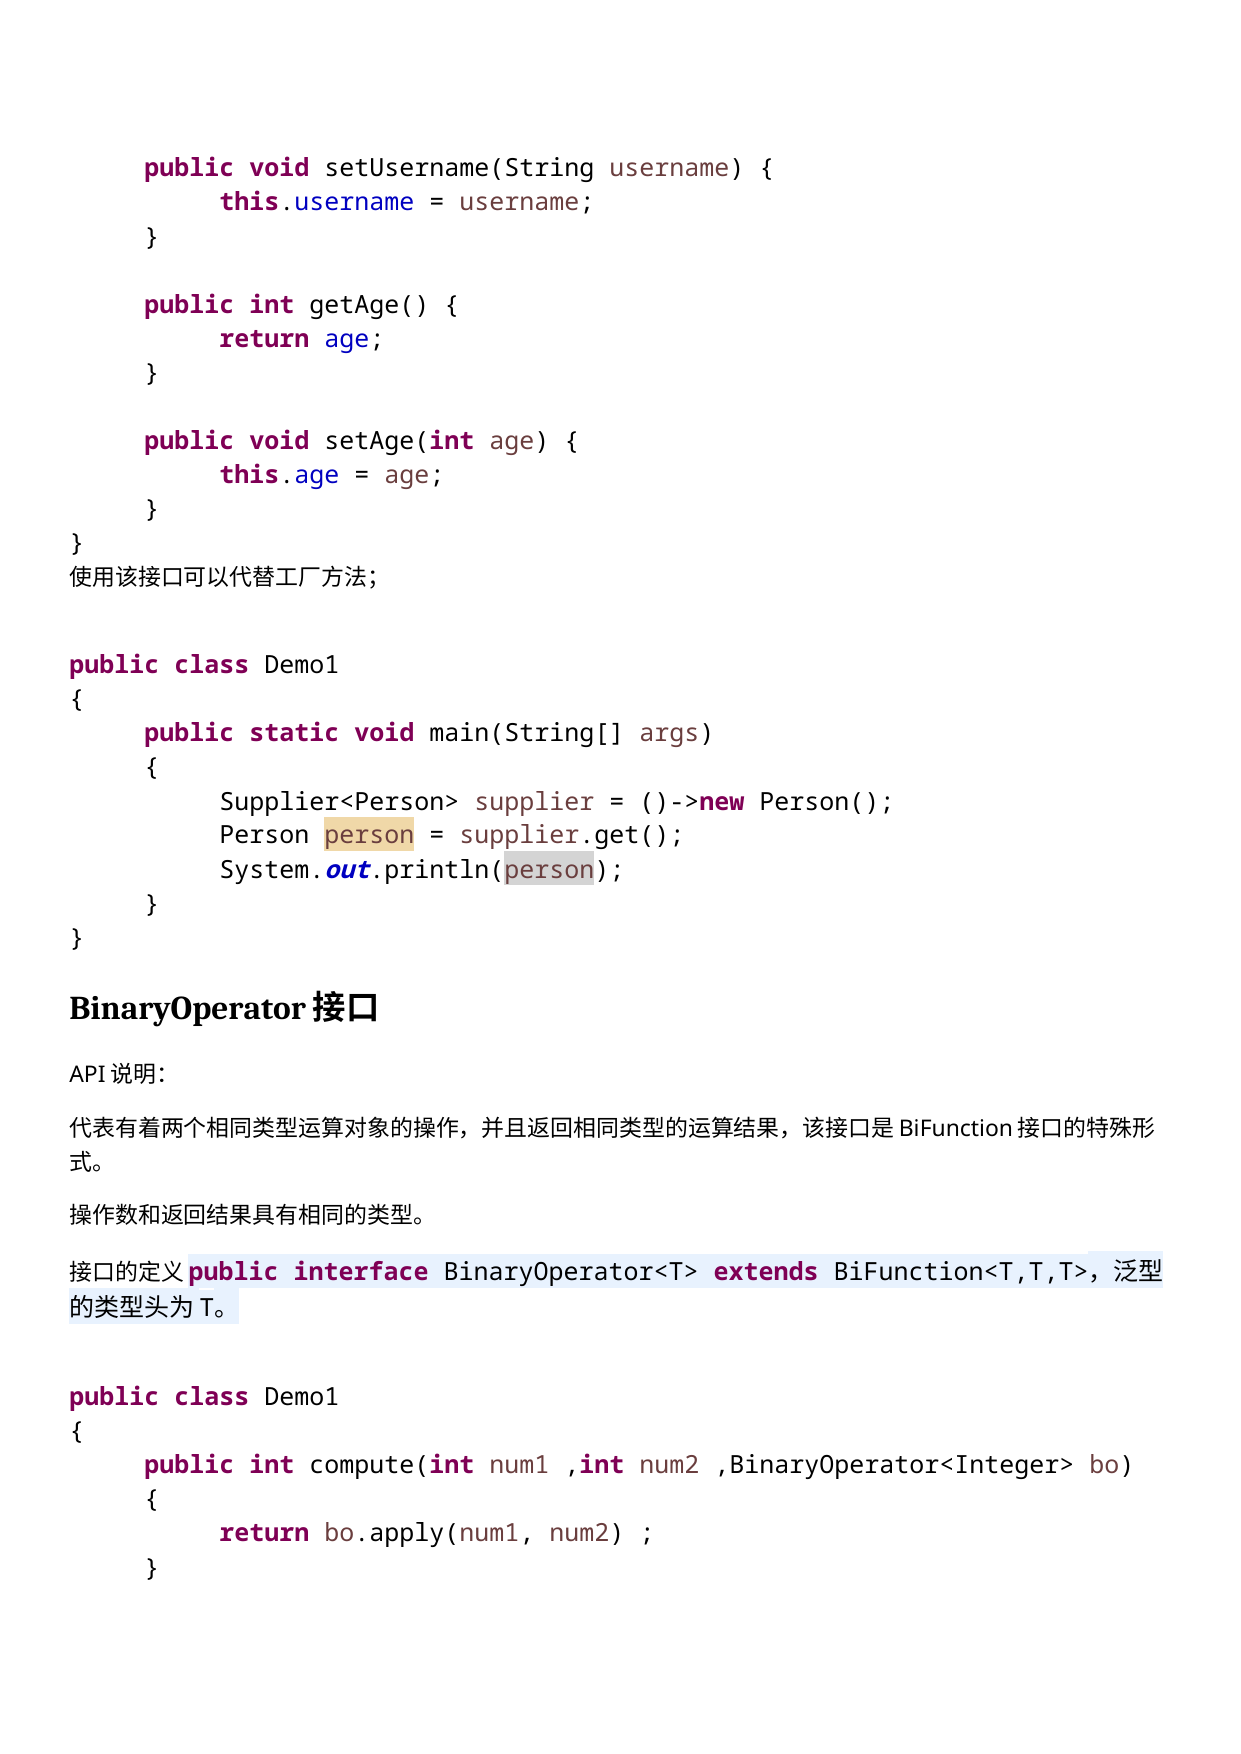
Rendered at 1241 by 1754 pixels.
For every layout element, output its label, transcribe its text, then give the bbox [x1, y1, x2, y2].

text this.age = age; [69, 457, 1171, 491]
text 接口的定义public interface BinaryOperator<T> extends BiFunction<T,T,T>，泛型的类型头为T。 [69, 1251, 1088, 1288]
text { [69, 1481, 1171, 1515]
text public static void main(String[] args) [69, 715, 1171, 749]
text } [69, 218, 1171, 252]
text System.out.println(person); [594, 851, 1171, 885]
text } [69, 354, 1171, 388]
text API说明： [69, 1056, 1171, 1089]
text } [69, 885, 1171, 919]
text public int compute(int num1 ,int num2 ,BinaryOperator<Integer> bo) [69, 1447, 1171, 1481]
text 使用该接口可以代替工厂方法； [69, 559, 1171, 592]
subtitle BinaryOperator接口 [69, 981, 1171, 1029]
text return bo.apply(num1, num2) ; [69, 1515, 1171, 1549]
text Supplier<Person> supplier = ()->new Person(); [69, 783, 1171, 817]
text return age; [69, 320, 1171, 354]
text public void setAge(int age) { [69, 422, 1171, 457]
text this.username = username; [69, 184, 1171, 218]
text } [69, 491, 1171, 525]
text public class Demo1 [69, 647, 1171, 681]
text { [69, 1413, 1171, 1447]
text { [69, 681, 1171, 715]
text public void setUsername(String username) { [69, 150, 1171, 184]
text Person person = supplier.get(); [414, 817, 1171, 851]
text public class Demo1 [69, 1379, 1171, 1413]
text } [69, 919, 1171, 953]
text 代表有着两个相同类型运算对象的操作，并且返回相同类型的运算结果，该接口是BiFunction接口的特殊形式。 [69, 1110, 1171, 1177]
text public int getAge() { [69, 286, 1171, 320]
text Person person = supplier.get(); [69, 817, 324, 851]
text 操作数和返回结果具有相同的类型。 [69, 1197, 1171, 1231]
text } [69, 525, 1171, 559]
text } [69, 1549, 1171, 1583]
text 接口的定义public interface BinaryOperator<T> extends BiFunction<T,T,T>，泛型的类型头为T。 [239, 1251, 1171, 1324]
text { [69, 749, 1171, 783]
text System.out.println(person); [69, 851, 504, 885]
